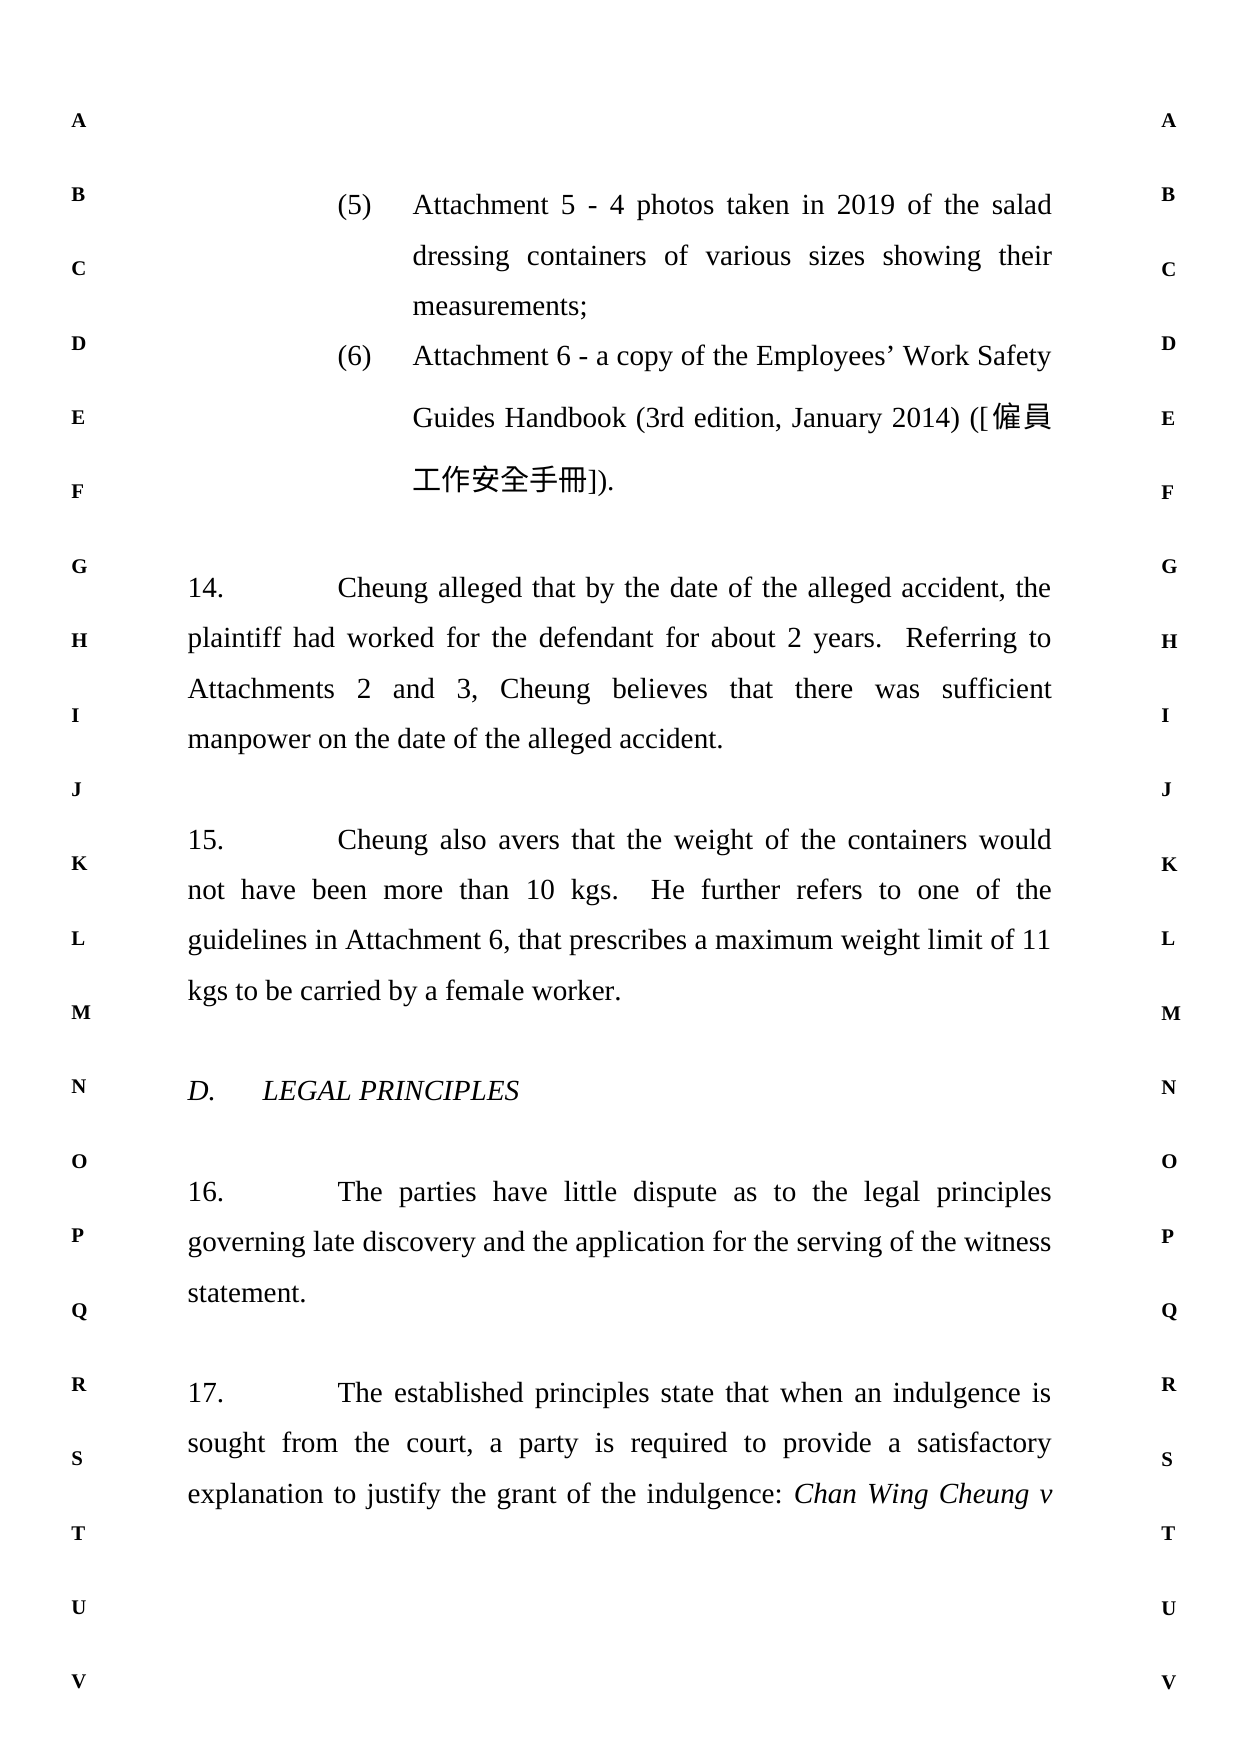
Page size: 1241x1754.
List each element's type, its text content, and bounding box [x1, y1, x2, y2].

list Attachment 6 - a copy of the Employees’ Work Safety Guides Handbook (3rd edition, January 2014) ([僱員工作安全手冊]). [337, 338, 1053, 499]
list Cheung also avers that the weight of the containers would not have been more than 10 kgs. He further refers to one of the guidelines in Attachment 6, that prescribes a maximum weight limit of 11 kgs to be carried by a female worker. [187, 822, 1053, 1006]
list Attachment 5 - 4 photos taken in 2019 of the salad dressing containers of various sizes showing their measurements; [337, 187, 1053, 322]
list The parties have little dispute as to the legal principles governing late discovery and the application for the serving of the witness statement. [187, 1174, 1053, 1308]
list LEGAL PRINCIPLES [187, 1073, 1053, 1107]
list Cheung alleged that by the date of the alleged accident, the plaintiff had worked for the defendant for about 2 years. Referring to Attachments 2 and 3, Cheung believes that there was sufficient manpower on the date of the alleged accident. [187, 570, 1053, 755]
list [187, 1375, 1053, 1509]
